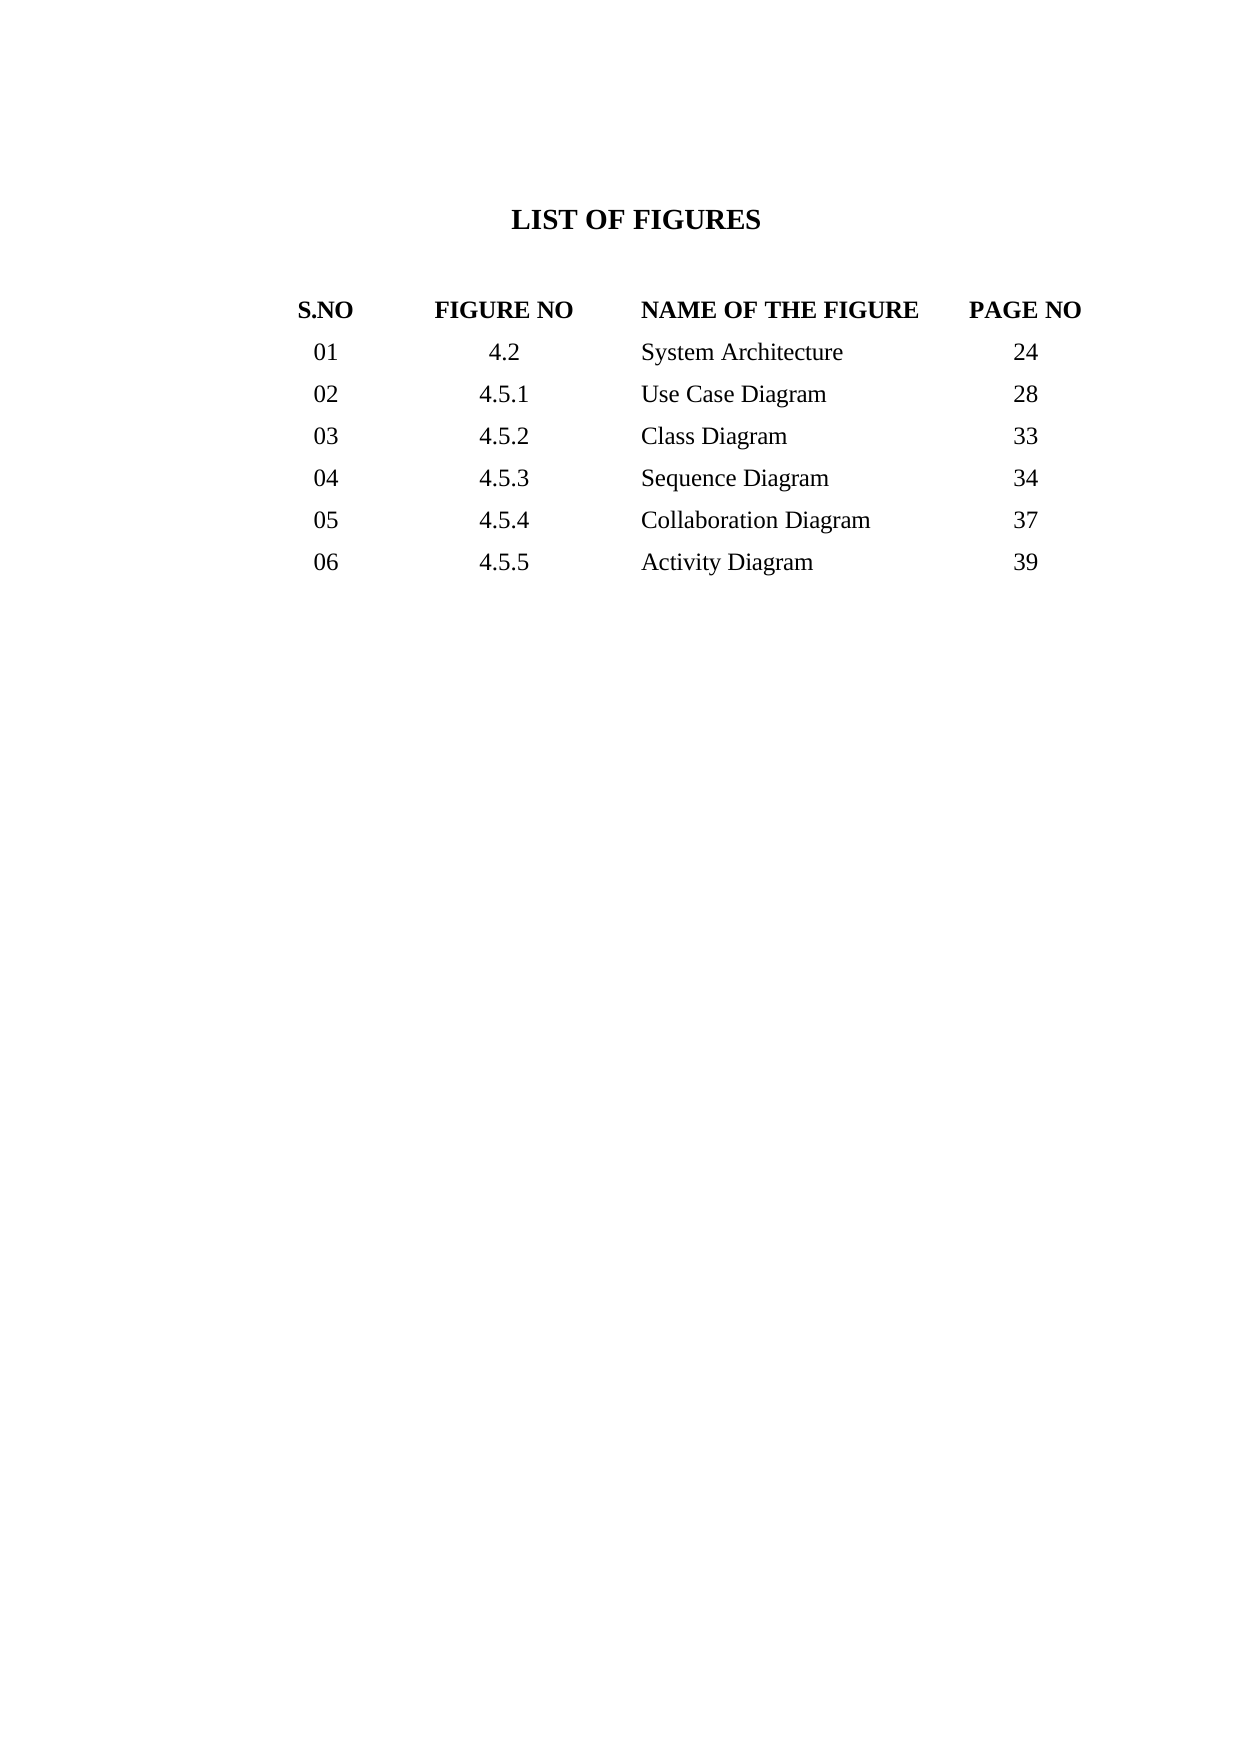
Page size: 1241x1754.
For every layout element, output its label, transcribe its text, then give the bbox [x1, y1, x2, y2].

table_cell 4.5.2 [379, 421, 629, 463]
table_cell Class Diagram [630, 421, 952, 463]
table_cell 01 [273, 338, 379, 379]
table_cell 39 [952, 547, 1099, 589]
table_cell 02 [273, 379, 379, 421]
table_cell 4.2 [379, 338, 629, 379]
table_header S.NO [273, 296, 379, 337]
table_cell 04 [273, 463, 379, 505]
table_cell 05 [273, 505, 379, 547]
table_header PAGE NO [952, 296, 1099, 337]
table_cell System Architecture [630, 338, 952, 379]
table_cell 4.5.4 [379, 505, 629, 547]
table_cell 24 [952, 338, 1099, 379]
table_cell 28 [952, 379, 1099, 421]
text LIST OF FIGURES [395, 202, 812, 236]
table_cell Sequence Diagram [630, 463, 952, 505]
table_cell 33 [952, 421, 1099, 463]
table_cell 4.5.5 [379, 547, 629, 589]
table_cell 4.5.3 [379, 463, 629, 505]
table_cell 06 [273, 547, 379, 589]
table_cell Collaboration Diagram [630, 505, 952, 547]
table_cell Use Case Diagram [630, 379, 952, 421]
table_cell 03 [273, 421, 379, 463]
table_cell Activity Diagram [630, 547, 952, 589]
table_cell 37 [952, 505, 1099, 547]
table_cell 4.5.1 [379, 379, 629, 421]
table_header NAME OF THE FIGURE [630, 296, 952, 337]
table_header FIGURE NO [379, 296, 629, 337]
table_cell 34 [952, 463, 1099, 505]
